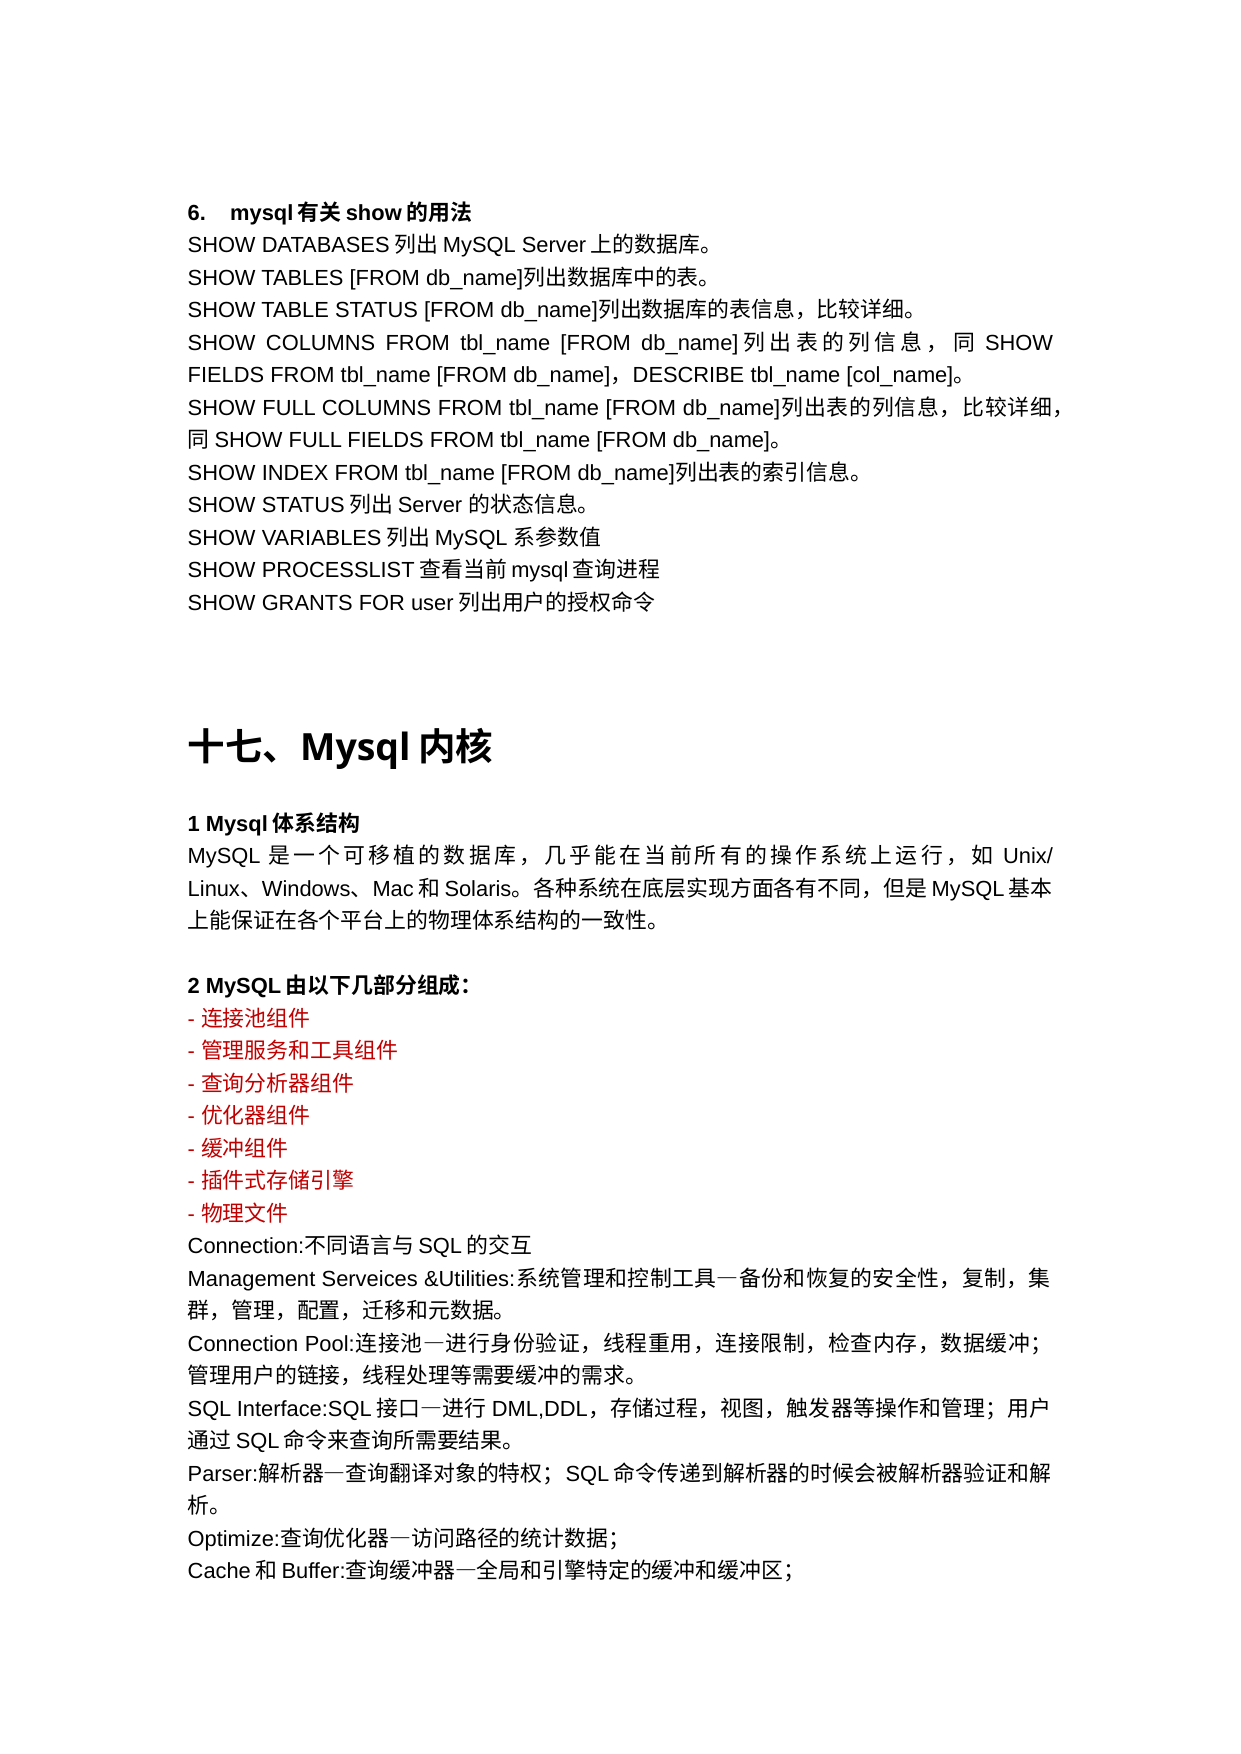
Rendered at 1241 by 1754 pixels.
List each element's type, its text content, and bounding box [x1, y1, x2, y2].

text SQL Interface:SQL接口—进行DML,DDL，存储过程，视图，触发器等操作和管理；用户通过SQL命令来查询所需要结果。 [187, 1390, 1053, 1455]
text SHOW STATUS列出 Server 的状态信息。 [187, 487, 1053, 519]
text - 管理服务和工具组件 [187, 1033, 1053, 1065]
text Connection:不同语言与SQL的交互 [187, 1228, 1053, 1260]
text - 插件式存储引擎 [187, 1163, 1053, 1195]
text SHOW TABLE STATUS [FROM db_name]列出数据库的表信息，比较详细。 [187, 292, 1053, 324]
text SHOW FULL COLUMNS FROM tbl_name [FROM db_name]列出表的列信息，比较详细，同 SHOW FULL FIELDS FROM tbl_name [FROM db_name]。 [187, 389, 1053, 454]
text Connection Pool:连接池—进行身份验证，线程重用，连接限制，检查内存，数据缓冲；管理用户的链接，线程处理等需要缓冲的需求。 [187, 1325, 1053, 1390]
subtitle 十七、Mysql内核 [187, 711, 1053, 776]
text Optimize:查询优化器—访问路径的统计数据； [187, 1520, 1053, 1553]
text SHOW GRANTS FOR user列出用户的授权命令 [187, 584, 1053, 617]
text - 查询分析器组件 [187, 1065, 1053, 1098]
text 6. mysql有关show的用法 [187, 194, 1053, 227]
text - 连接池组件 [187, 1000, 1053, 1033]
text - 优化器组件 [187, 1098, 1053, 1130]
text SHOW DATABASES列出 MySQL Server上的数据库。 [187, 227, 1053, 259]
text SHOW INDEX FROM tbl_name [FROM db_name]列出表的索引信息。 [187, 454, 1053, 487]
text MySQL是一个可移植的数据库，几乎能在当前所有的操作系统上运行，如Unix/Linux、Windows、Mac和Solaris。各种系统在底层实现方面各有不同，但是MySQL基本上能保证在各个平台上的物理体系结构的一致性。 [187, 838, 1053, 935]
text 2 MySQL由以下几部分组成： [187, 968, 1053, 1000]
text - 缓冲组件 [187, 1130, 1053, 1163]
text - 物理文件 [187, 1195, 1053, 1228]
text SHOW VARIABLES列出 MySQL 系参数值 [187, 519, 1053, 552]
text SHOW PROCESSLIST查看当前mysql查询进程 [187, 552, 1053, 584]
text SHOW TABLES [FROM db_name]列出数据库中的表。 [187, 259, 1053, 292]
text Management Serveices &Utilities:系统管理和控制工具—备份和恢复的安全性，复制，集群，管理，配置，迁移和元数据。 [187, 1260, 1053, 1325]
text Parser:解析器—查询翻译对象的特权；SQL命令传递到解析器的时候会被解析器验证和解析。 [187, 1455, 1053, 1520]
text Cache和Buffer:查询缓冲器—全局和引擎特定的缓冲和缓冲区； [187, 1553, 1053, 1585]
text 1 Mysql体系结构 [187, 805, 1053, 838]
text SHOW COLUMNS FROM tbl_name [FROM db_name]列出表的列信息，同 SHOW FIELDS FROM tbl_name [FROM db_name]，DESCRIBE tbl_name [col_name]。 [187, 324, 1053, 389]
